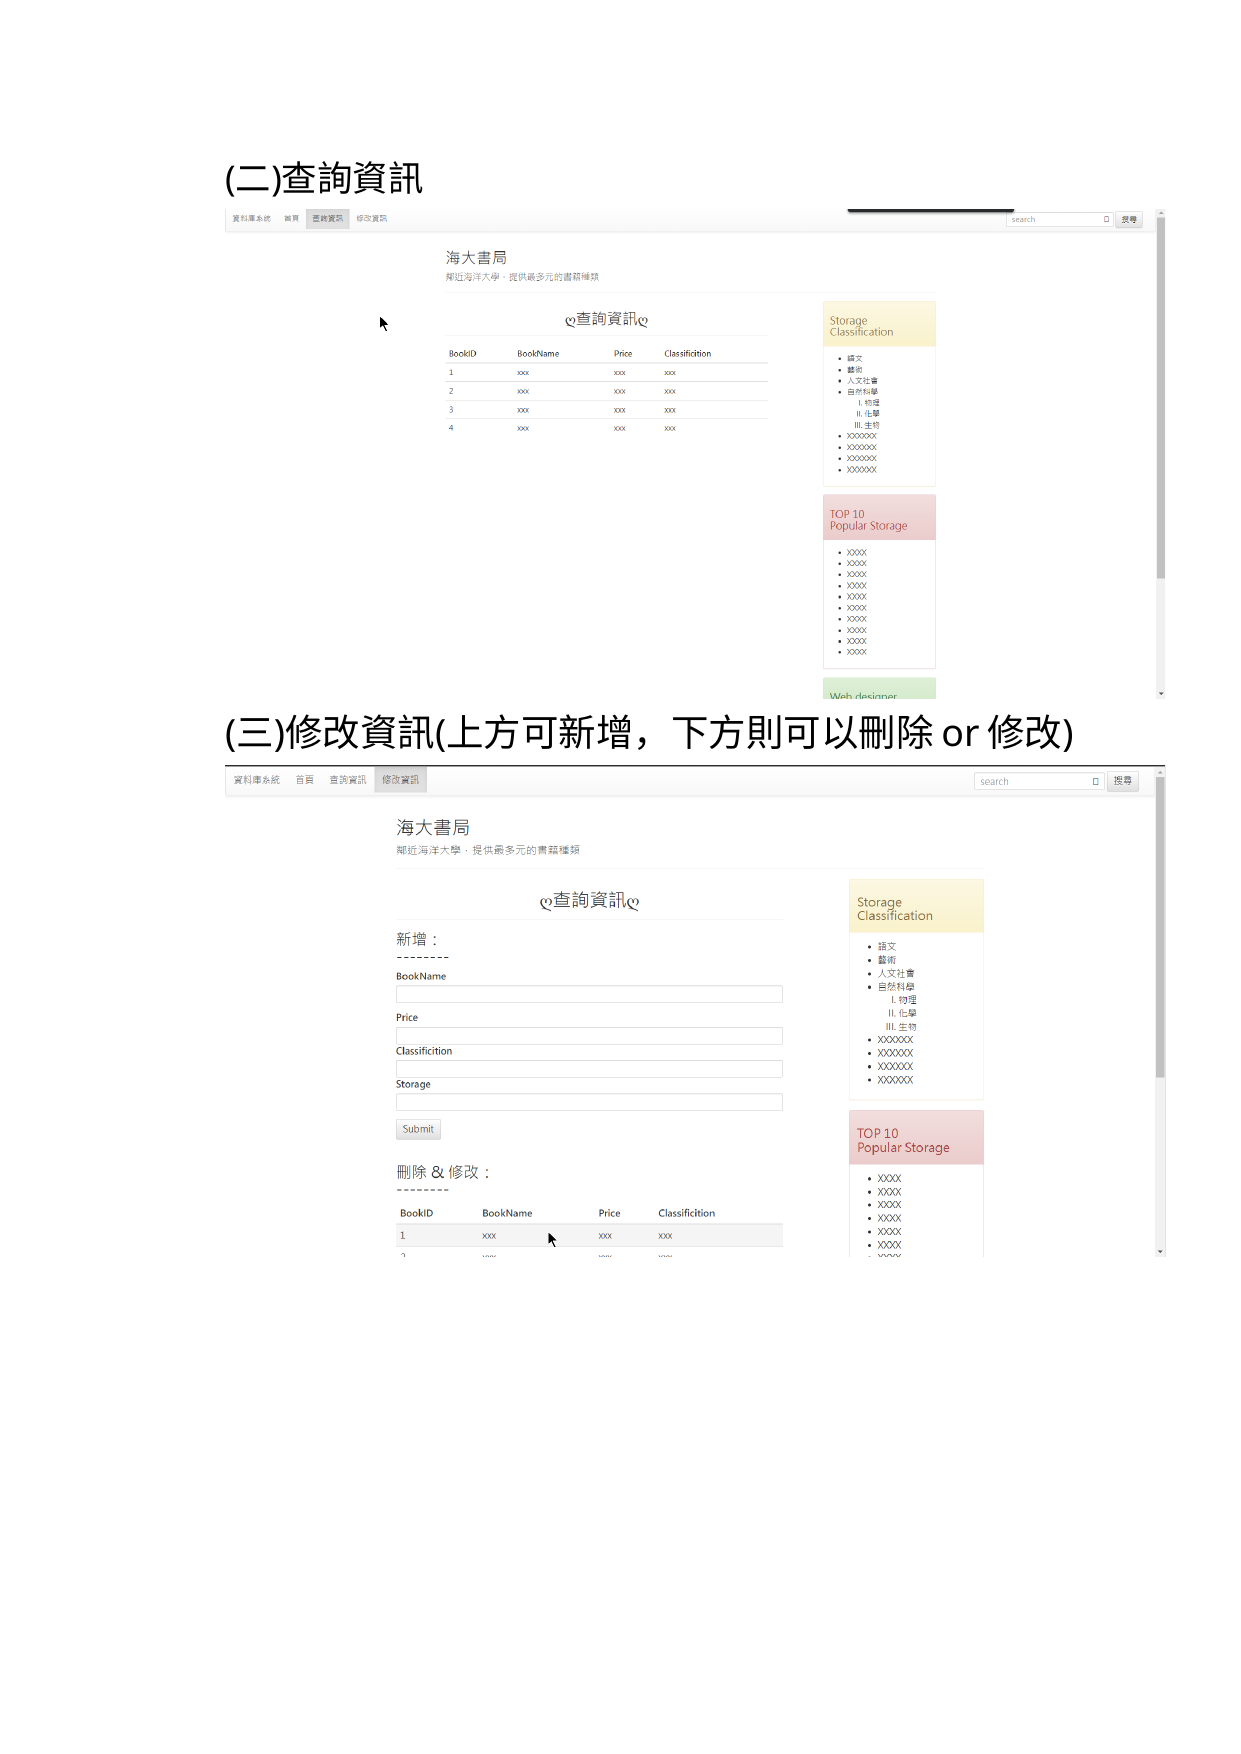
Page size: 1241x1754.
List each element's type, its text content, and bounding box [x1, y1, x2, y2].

text (三)修改資訊(上方可新增，下方則可以刪除or修改) [150, 702, 1090, 757]
text (二)查詢資訊 [150, 150, 1090, 201]
picture [225, 209, 1166, 699]
picture [225, 765, 1166, 1257]
